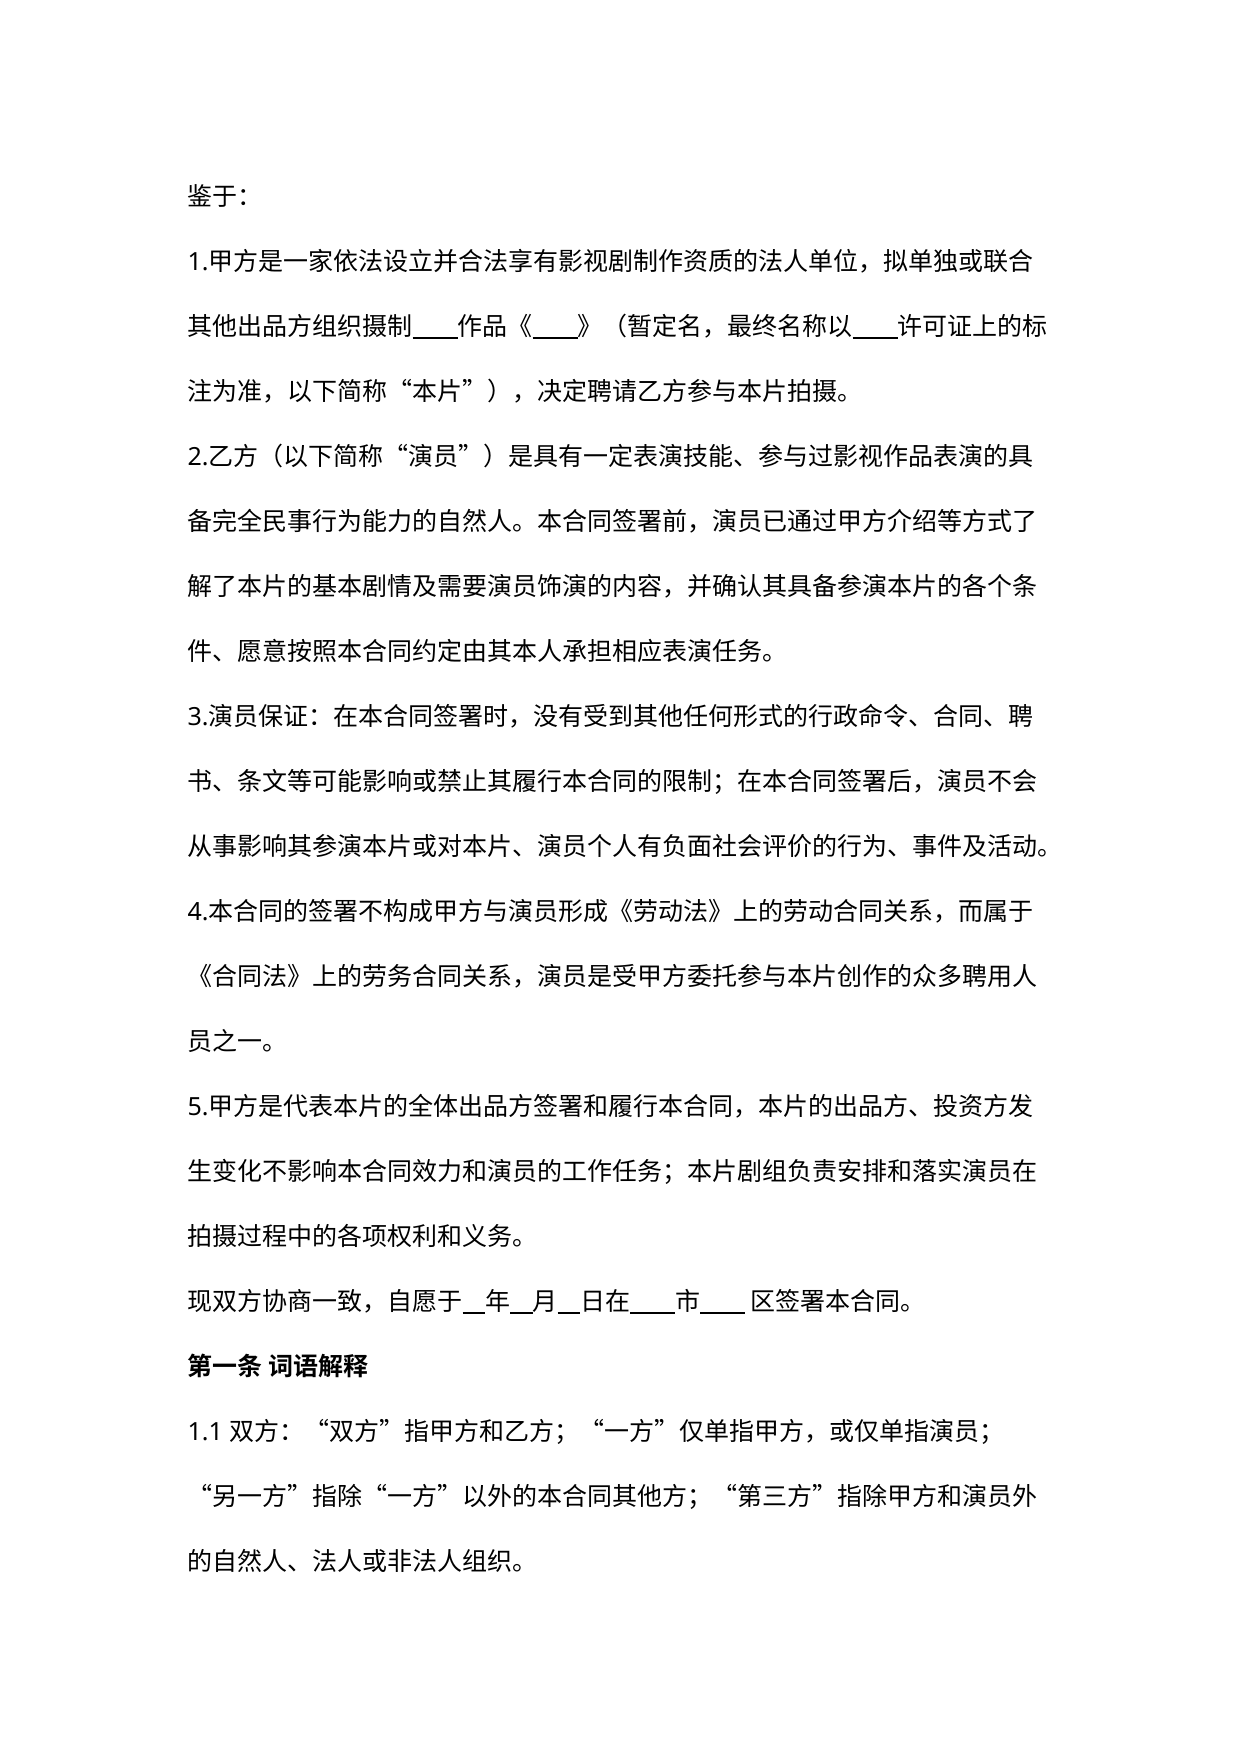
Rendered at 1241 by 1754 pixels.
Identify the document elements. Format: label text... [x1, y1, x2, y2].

subtitle 第一条 词语解释 [187, 1332, 1053, 1397]
text 5.甲方是代表本片的全体出品方签署和履行本合同，本片的出品方、投资方发生变化不影响本合同效力和演员的工作任务；本片剧组负责安排和落实演员在拍摄过程中的各项权利和义务。 [187, 1072, 1053, 1267]
text 1.1 双方：“双方”指甲方和乙方；“一方”仅单指甲方，或仅单指演员；“另一方”指除“一方”以外的本合同其他方；“第三方”指除甲方和演员外的自然人、法人或非法人组织。 [187, 1397, 1053, 1592]
text 鉴于： [187, 162, 1053, 227]
text 现双方协商一致，自愿于 年 月 日在 市 区签署本合同。 [187, 1267, 1053, 1332]
text 3.演员保证：在本合同签署时，没有受到其他任何形式的行政命令、合同、聘书、条文等可能影响或禁止其履行本合同的限制；在本合同签署后，演员不会从事影响其参演本片或对本片、演员个人有负面社会评价的行为、事件及活动。 [187, 682, 1053, 877]
text 2.乙方（以下简称“演员”）是具有一定表演技能、参与过影视作品表演的具备完全民事行为能力的自然人。本合同签署前，演员已通过甲方介绍等方式了解了本片的基本剧情及需要演员饰演的内容，并确认其具备参演本片的各个条件、愿意按照本合同约定由其本人承担相应表演任务。 [187, 422, 1053, 682]
text 1.甲方是一家依法设立并合法享有影视剧制作资质的法人单位，拟单独或联合其他出品方组织摄制 作品《 》（暂定名，最终名称以 许可证上的标注为准，以下简称“本片”），决定聘请乙方参与本片拍摄。 [187, 227, 1053, 422]
text 4.本合同的签署不构成甲方与演员形成《劳动法》上的劳动合同关系，而属于《合同法》上的劳务合同关系，演员是受甲方委托参与本片创作的众多聘用人员之一。 [187, 877, 1053, 1072]
